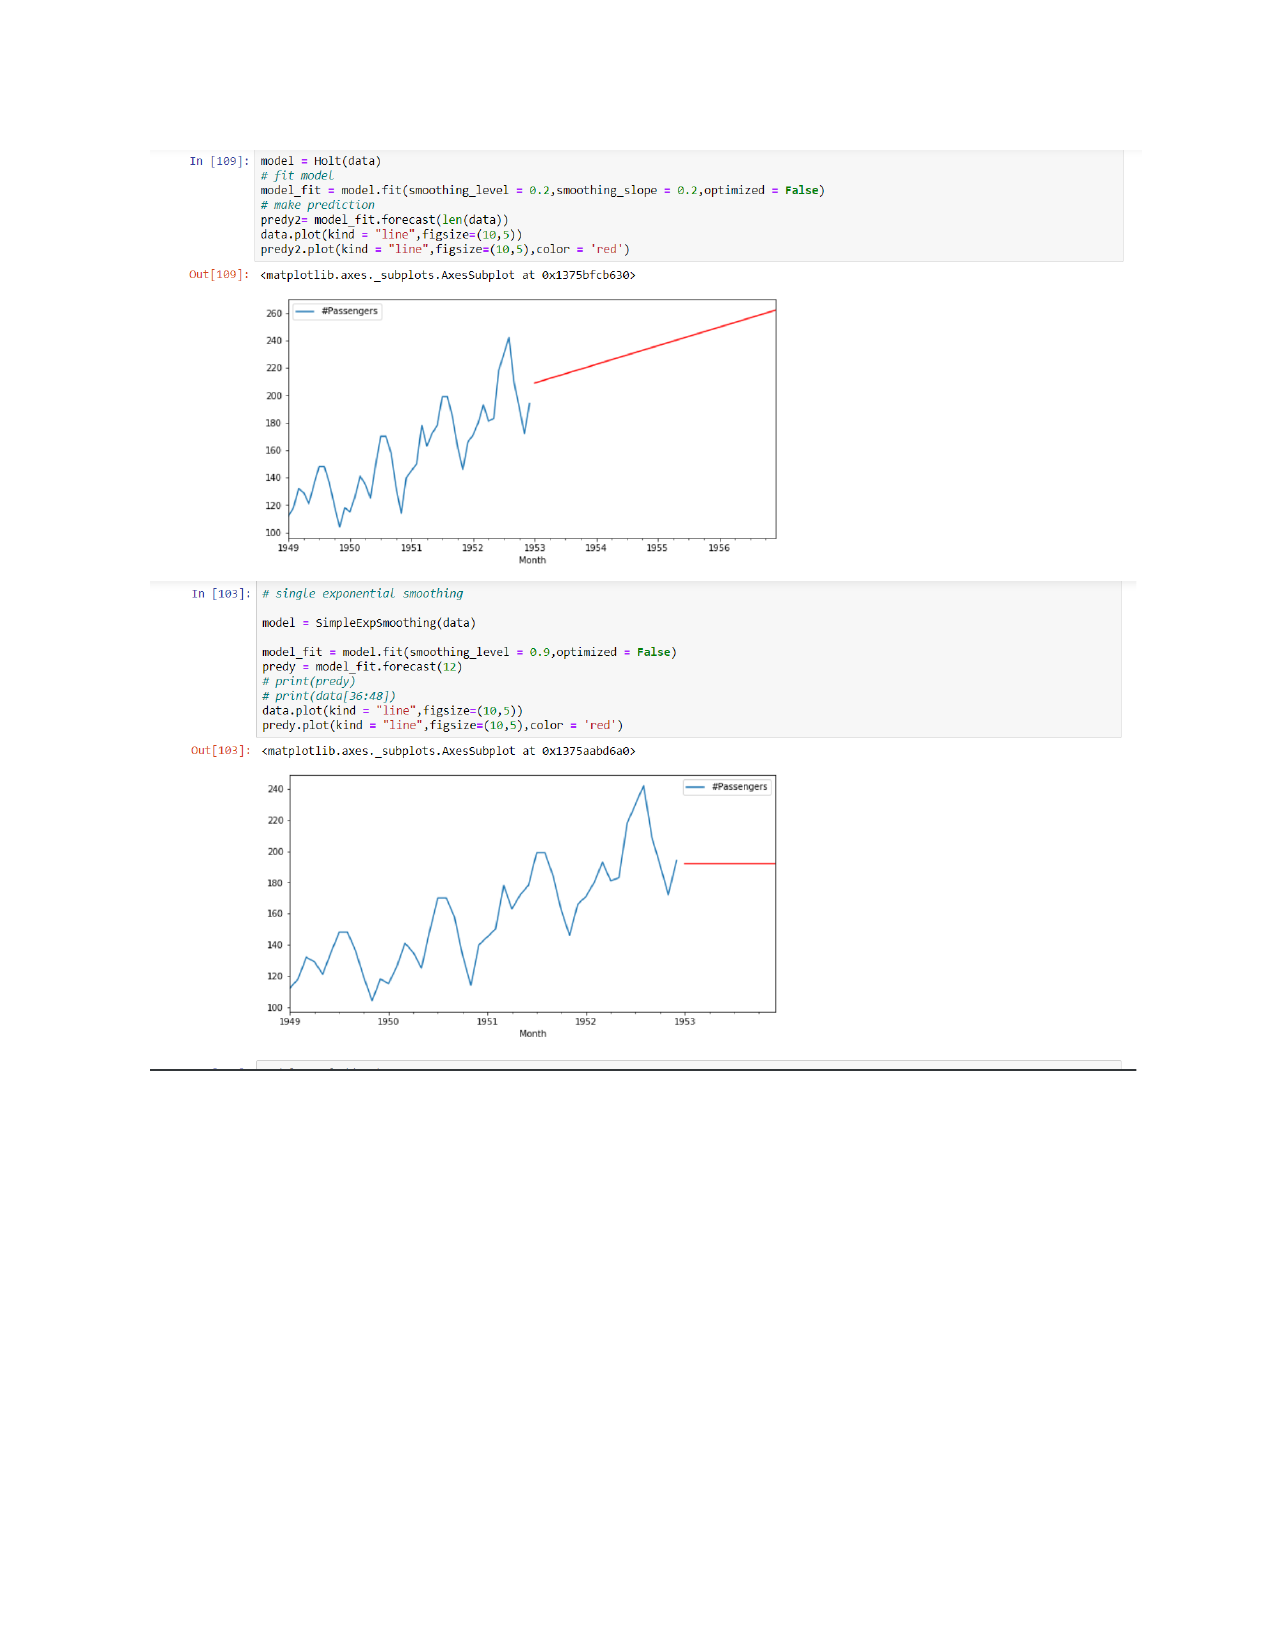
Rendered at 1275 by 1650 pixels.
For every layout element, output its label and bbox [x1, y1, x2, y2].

picture [150, 581, 1137, 1071]
picture [150, 150, 1142, 578]
